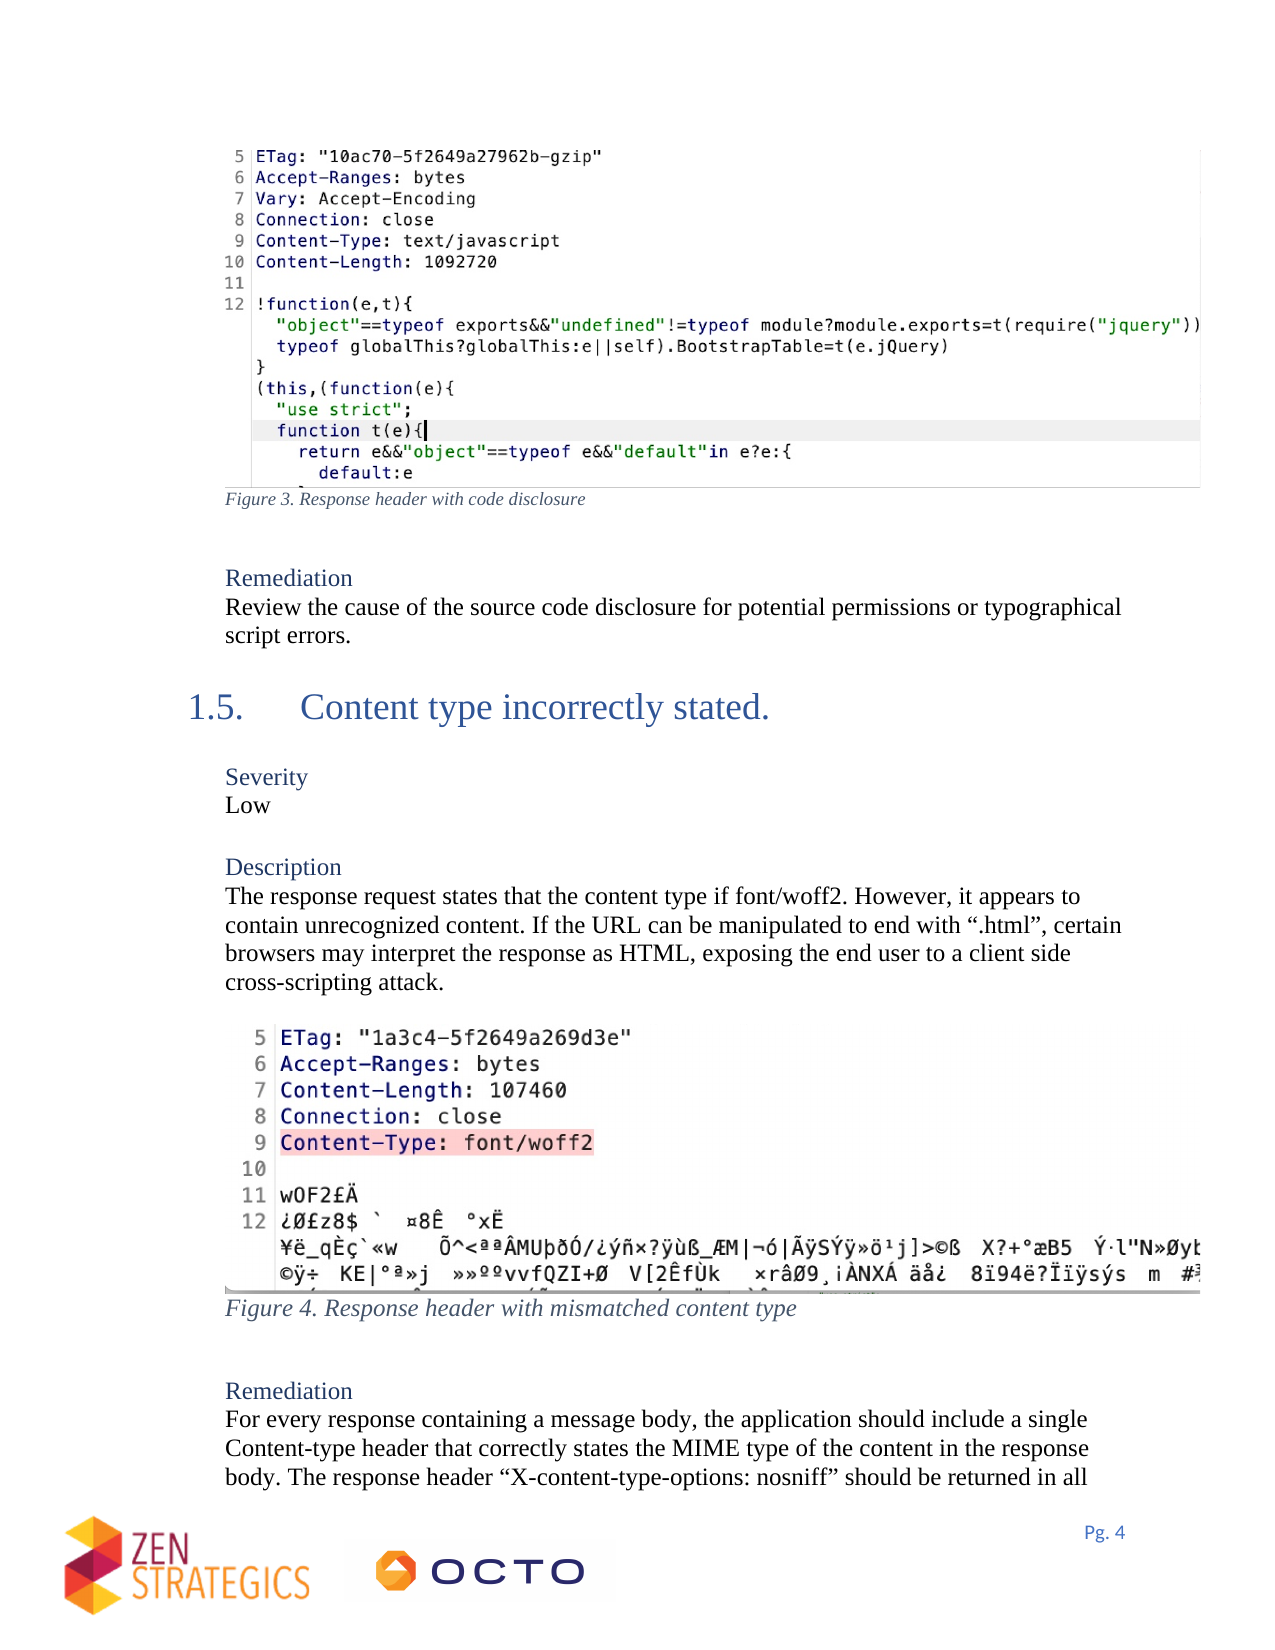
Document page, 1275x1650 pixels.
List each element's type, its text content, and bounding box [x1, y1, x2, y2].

text Figure 4. Response header with mismatched content type [225, 1294, 1125, 1322]
subtitle Severity [225, 762, 1125, 791]
subtitle Remediation [225, 563, 1125, 592]
text Figure 3. Response header with code disclosure [225, 488, 1125, 509]
text Review the cause of the source code disclosure for potential permissions or typographical script errors. [225, 592, 1125, 649]
text Low [225, 791, 1125, 819]
subtitle Content type incorrectly stated. [187, 684, 1125, 727]
subtitle Description [225, 852, 1125, 881]
picture [343, 1539, 616, 1602]
picture [225, 150, 1200, 488]
subtitle Remediation [225, 1376, 1125, 1404]
picture [225, 1024, 1200, 1294]
text The response request states that the content type if font/woff2. However, it appears to contain unrecognized content. If the URL can be manipulated to end with “.html”, certain browsers may interpret the response as HTML, exposing the end user to a client side cross-scripting attack. [225, 881, 1125, 996]
picture [63, 1515, 310, 1616]
